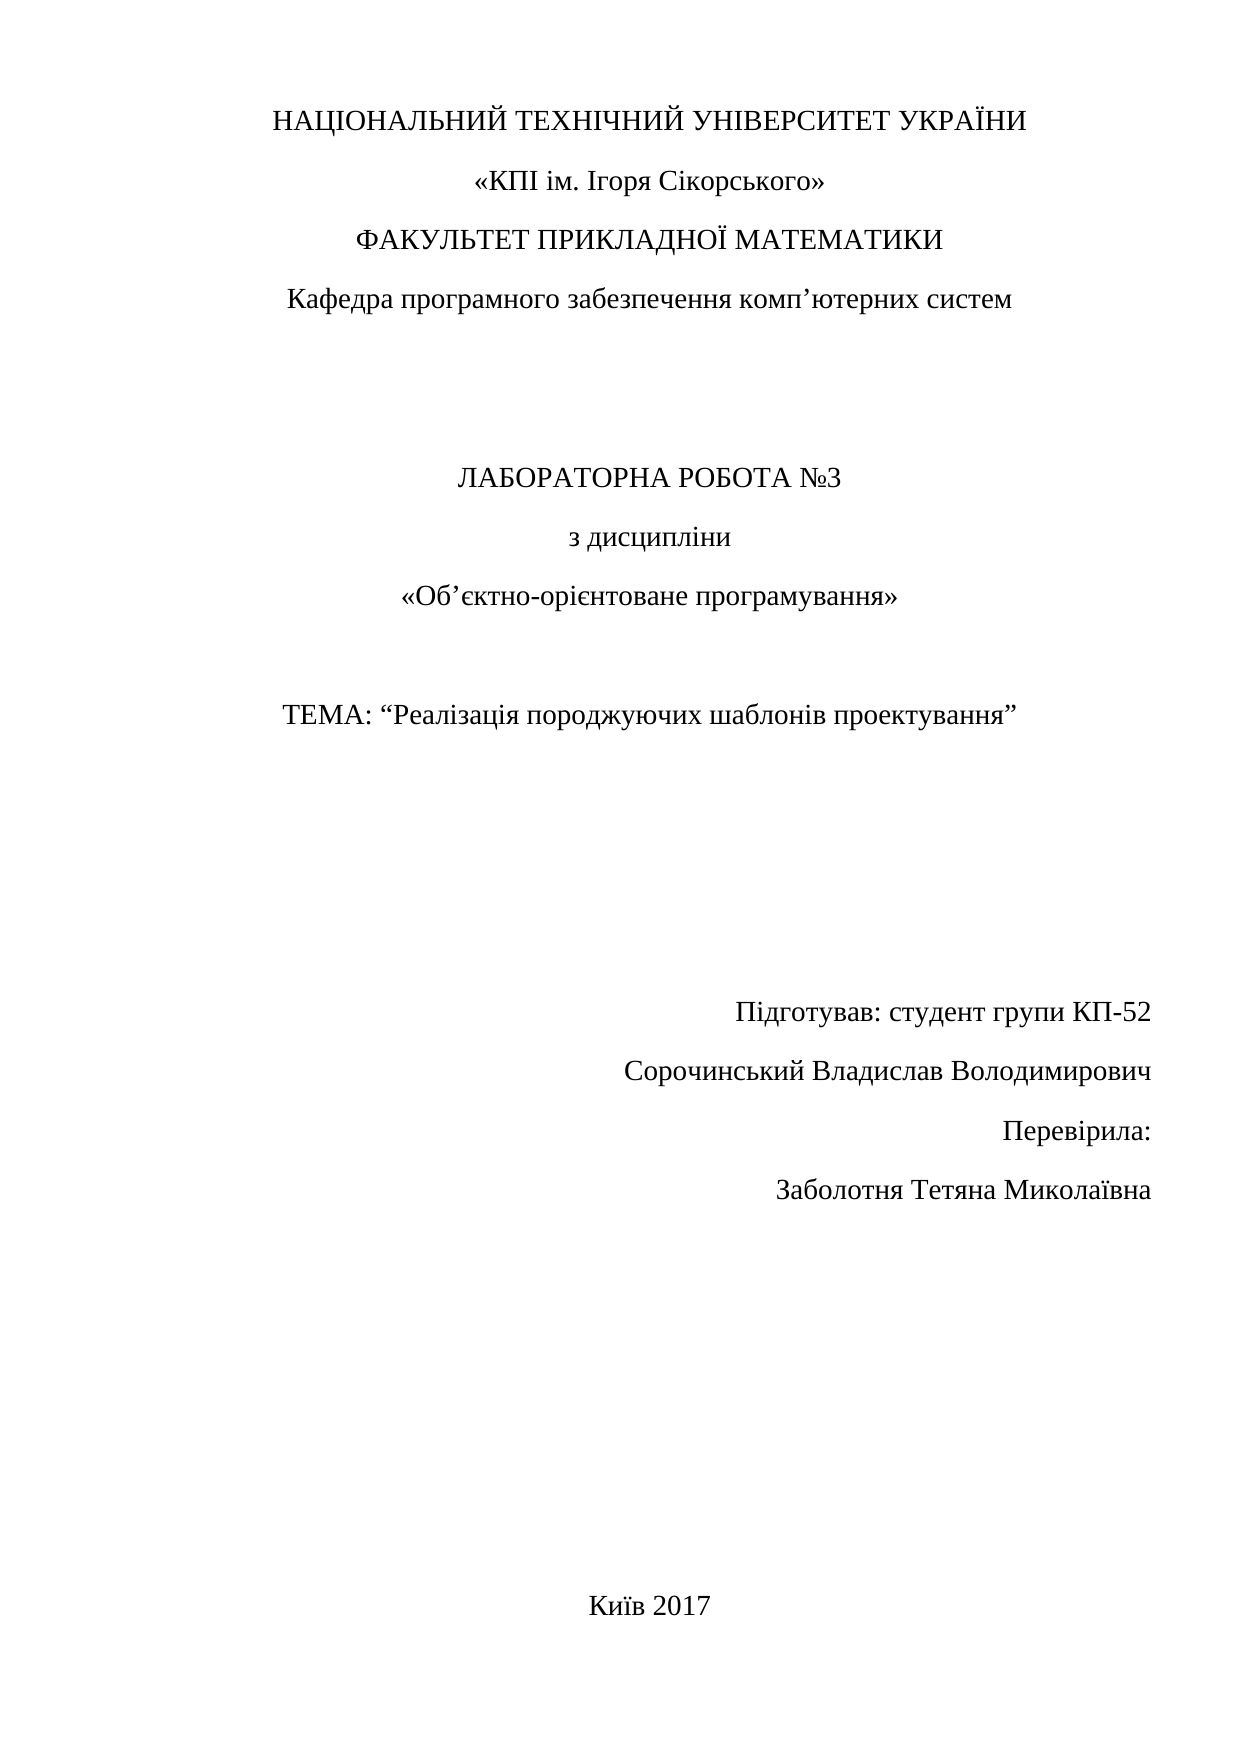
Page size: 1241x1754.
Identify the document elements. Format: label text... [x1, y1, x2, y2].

text Заболотня Тетяна Миколаївна [148, 1172, 1152, 1206]
text Перевірила: [148, 1113, 1152, 1146]
text ТЕМА: “Реалізація породжуючих шаблонів проектування” [148, 697, 1152, 731]
text з дисципліни [148, 519, 1152, 553]
text Київ 2017 [148, 1588, 1152, 1621]
text НАЦІОНАЛЬНИЙ ТЕХНІЧНИЙ УНІВЕРСИТЕТ УКРАЇНИ [148, 103, 1152, 137]
text Кафедра програмного забезпечення комп’ютерних систем [148, 282, 1152, 315]
text ФАКУЛЬТЕТ ПРИКЛАДНОЇ МАТЕМАТИКИ [148, 222, 1152, 256]
text Сорочинський Владислав Володимирович [148, 1053, 1152, 1087]
text ЛАБОРАТОРНА РОБОТА №3 [148, 460, 1152, 493]
text «Об’єктно-орієнтоване програмування» [148, 578, 1152, 612]
text «КПІ ім. Ігоря Сікорського» [148, 163, 1152, 196]
text Підготував: студент групи КП-52 [148, 994, 1152, 1028]
